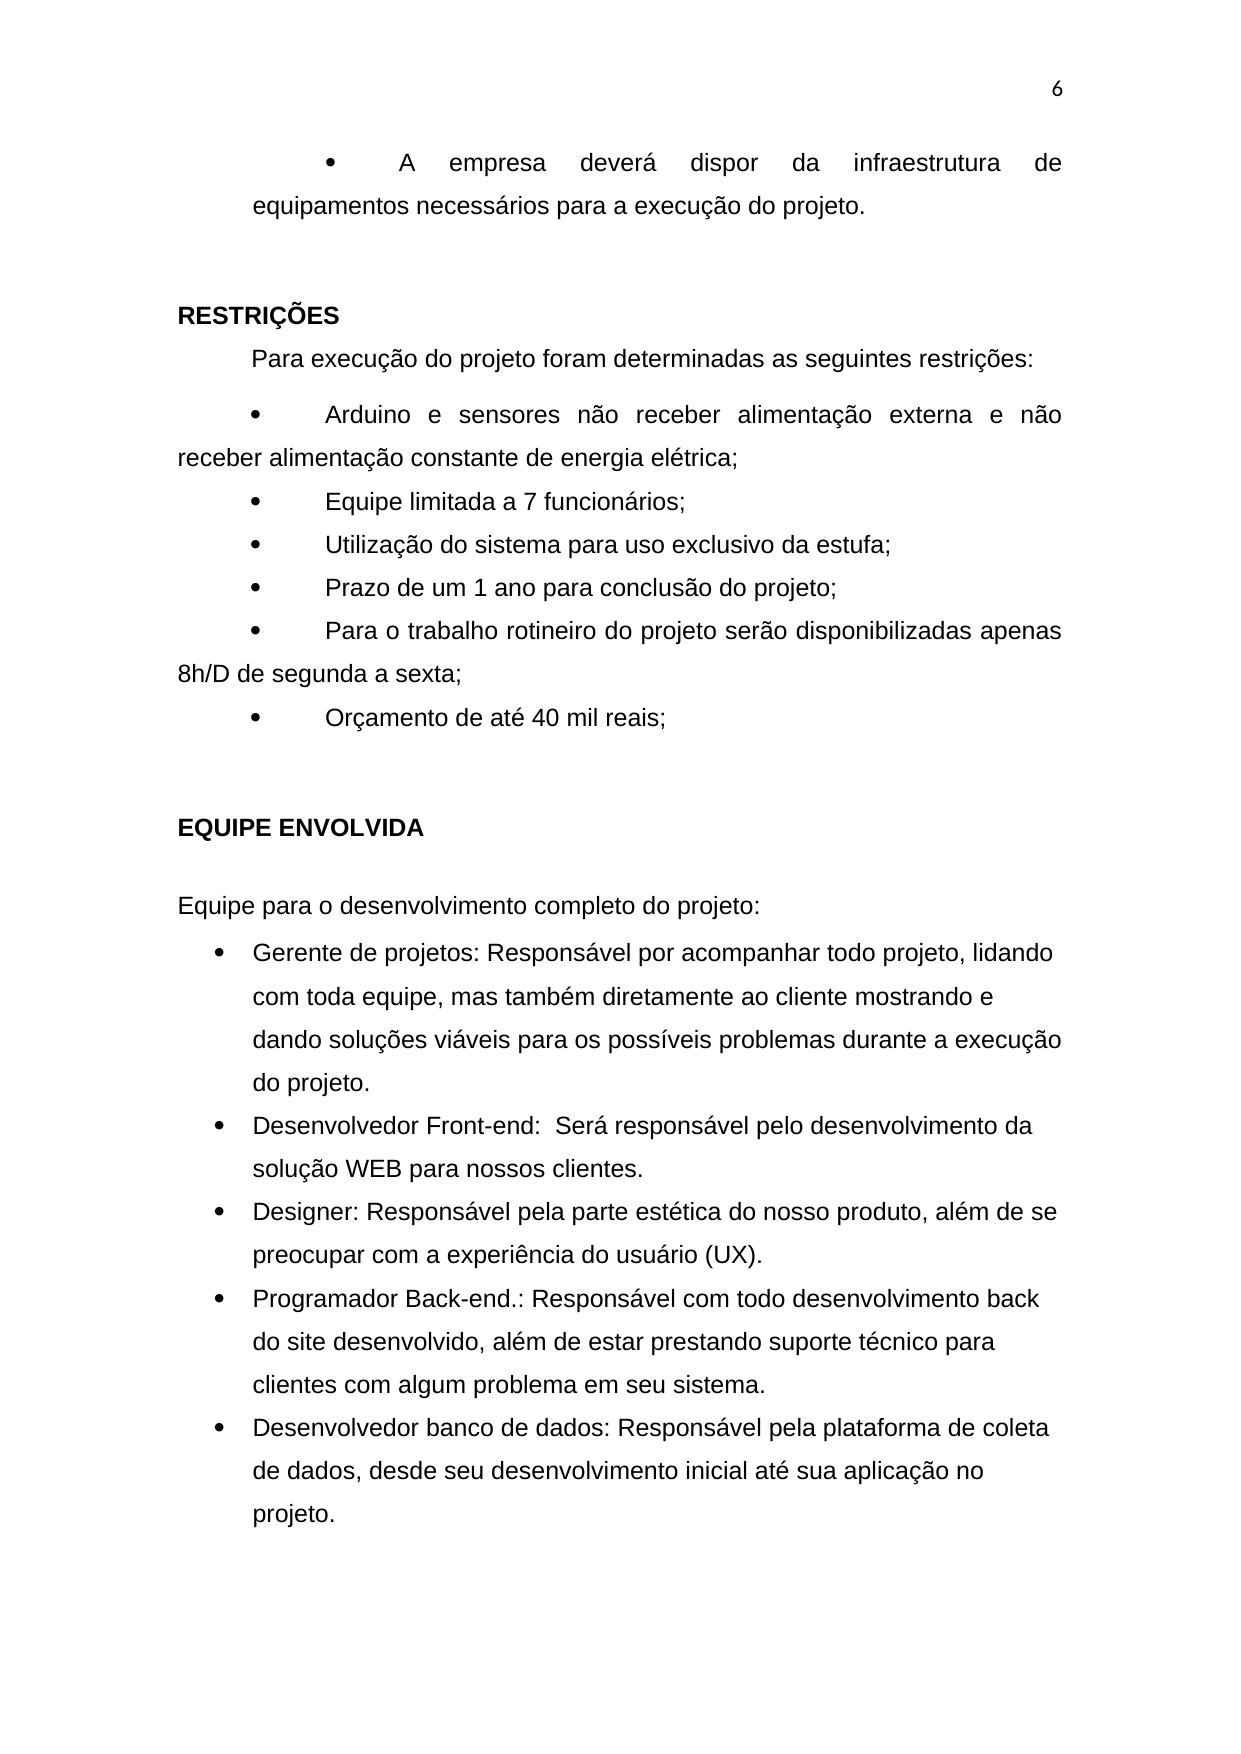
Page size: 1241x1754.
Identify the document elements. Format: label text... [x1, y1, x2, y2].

list Utilização do sistema para uso exclusivo da estufa; [177, 530, 1063, 558]
list Designer: Responsável pela parte estética do nosso produto, além de se preocupar com a experiência do usuário (UX). [215, 1197, 1063, 1269]
list A empresa deverá dispor da infraestrutura de equipamentos necessários para a execução do projeto. [252, 148, 1063, 219]
list Programador Back-end.: Responsável com todo desenvolvimento back do site desenvolvido, além de estar prestando suporte técnico para clientes com algum problema em seu sistema. [215, 1284, 1063, 1399]
list Para o trabalho rotineiro do projeto serão disponibilizadas apenas 8h/D de segunda a sexta; [177, 616, 1063, 688]
subtitle RESTRIÇÕES [177, 301, 1063, 330]
subtitle EQUIPE ENVOLVIDA [177, 813, 1063, 841]
list Orçamento de até 40 mil reais; [177, 702, 1063, 731]
text Equipe para o desenvolvimento completo do projeto: [177, 891, 1063, 919]
list Equipe limitada a 7 funcionários; [177, 486, 1063, 515]
list Desenvolvedor Front-end: Será responsável pelo desenvolvimento da solução WEB para nossos clientes. [215, 1111, 1063, 1183]
list Desenvolvedor banco de dados: Responsável pela plataforma de coleta de dados, desde seu desenvolvimento inicial até sua aplicação no projeto. [215, 1413, 1063, 1528]
list Arduino e sensores não receber alimentação externa e não receber alimentação constante de energia elétrica; [177, 400, 1063, 472]
list Prazo de um 1 ano para conclusão do projeto; [177, 573, 1063, 602]
list Gerente de projetos: Responsável por acompanhar todo projeto, lidando com toda equipe, mas também diretamente ao cliente mostrando e dando soluções viáveis para os possíveis problemas durante a execução do projeto. [215, 938, 1063, 1097]
text Para execução do projeto foram determinadas as seguintes restrições: [177, 344, 1063, 373]
